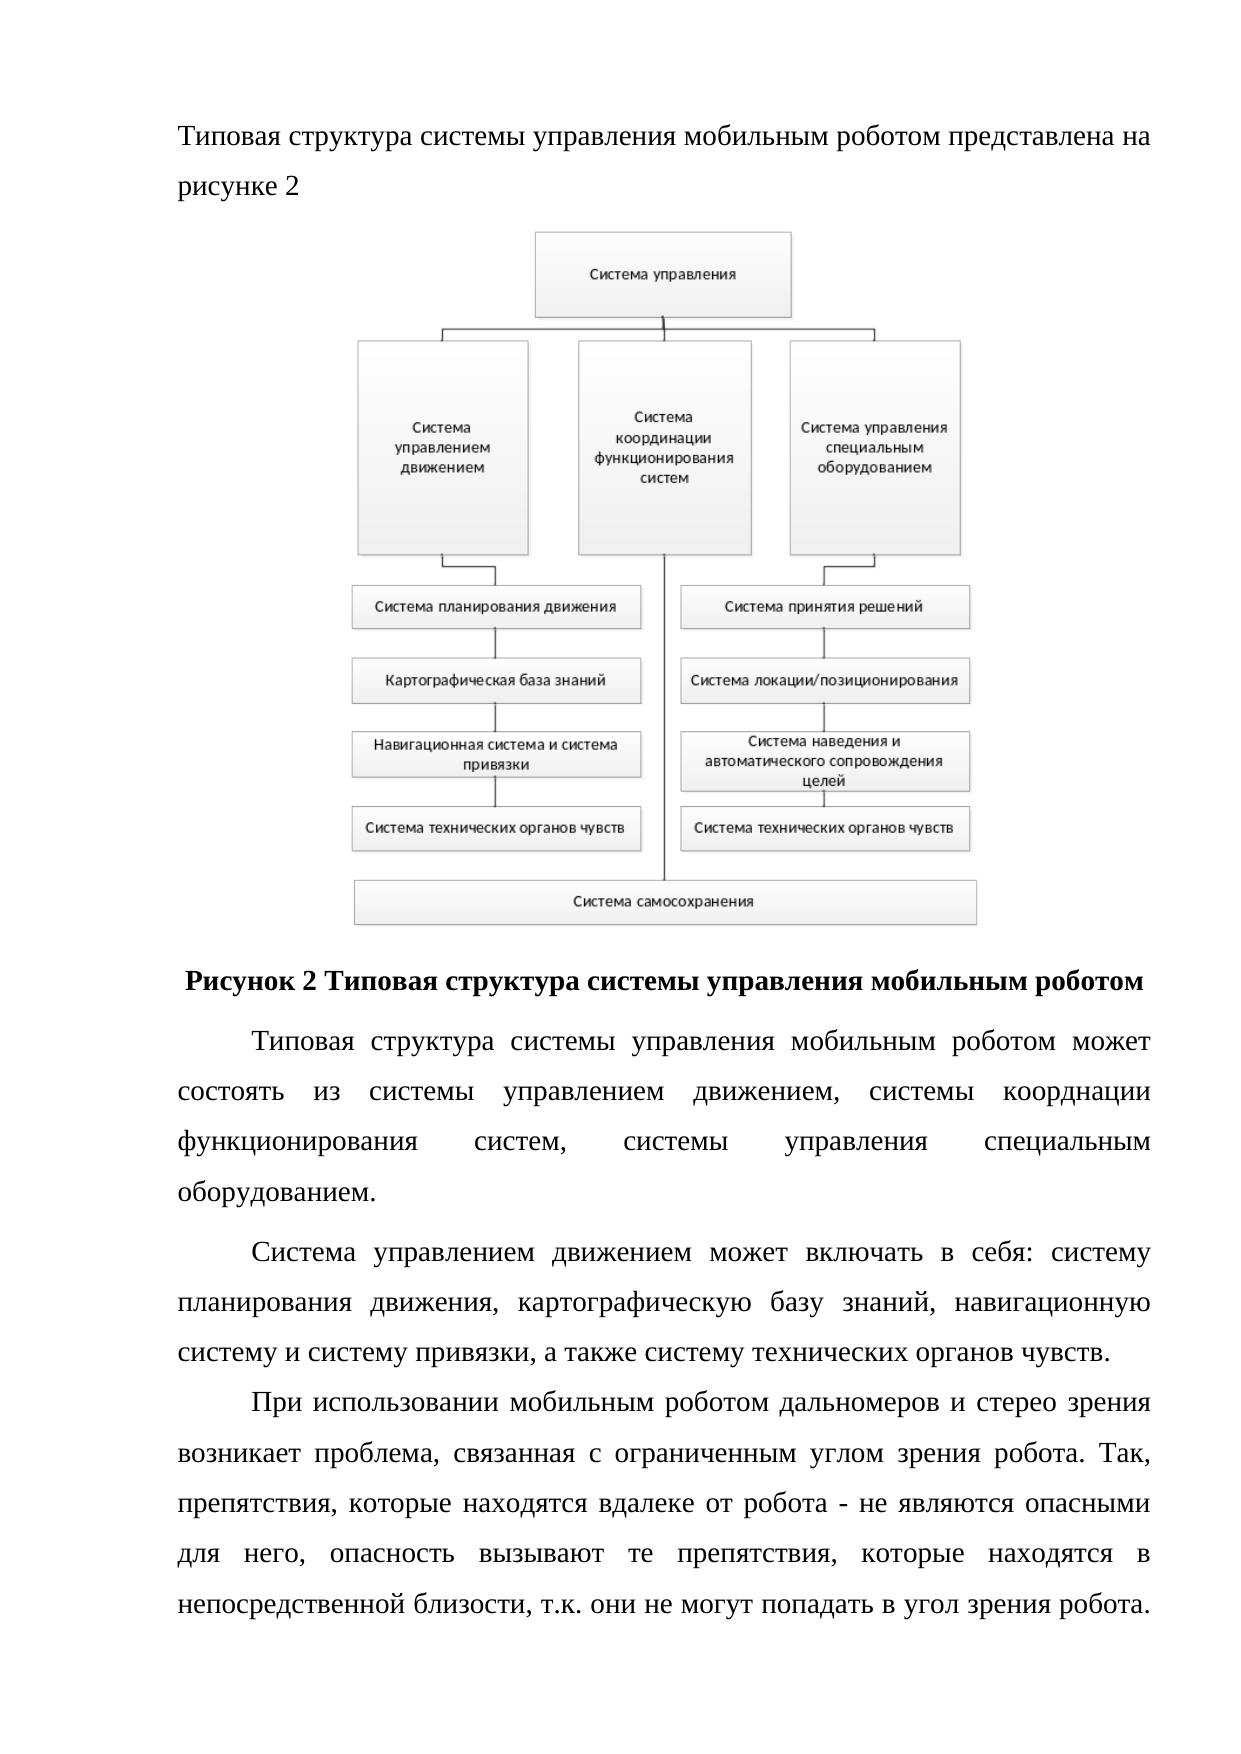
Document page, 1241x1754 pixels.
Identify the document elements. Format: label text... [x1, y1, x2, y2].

text Типовая структура системы управления мобильным роботом представлена на рисунке 2 [177, 118, 1152, 202]
text Система управлением движением может включать в себя: систему планирования движения, картографическую базу знаний, навигационную систему и систему привязки, а также систему технических органов чувств. [177, 1234, 1152, 1368]
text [177, 1384, 1152, 1619]
text Рисунок 2 Типовая структура системы управления мобильным роботом [177, 963, 1152, 997]
text Типовая структура системы управления мобильным роботом может состоять из системы управлением движением, системы коорднации функционирования систем, системы управления специальным оборудованием. [177, 1023, 1152, 1207]
